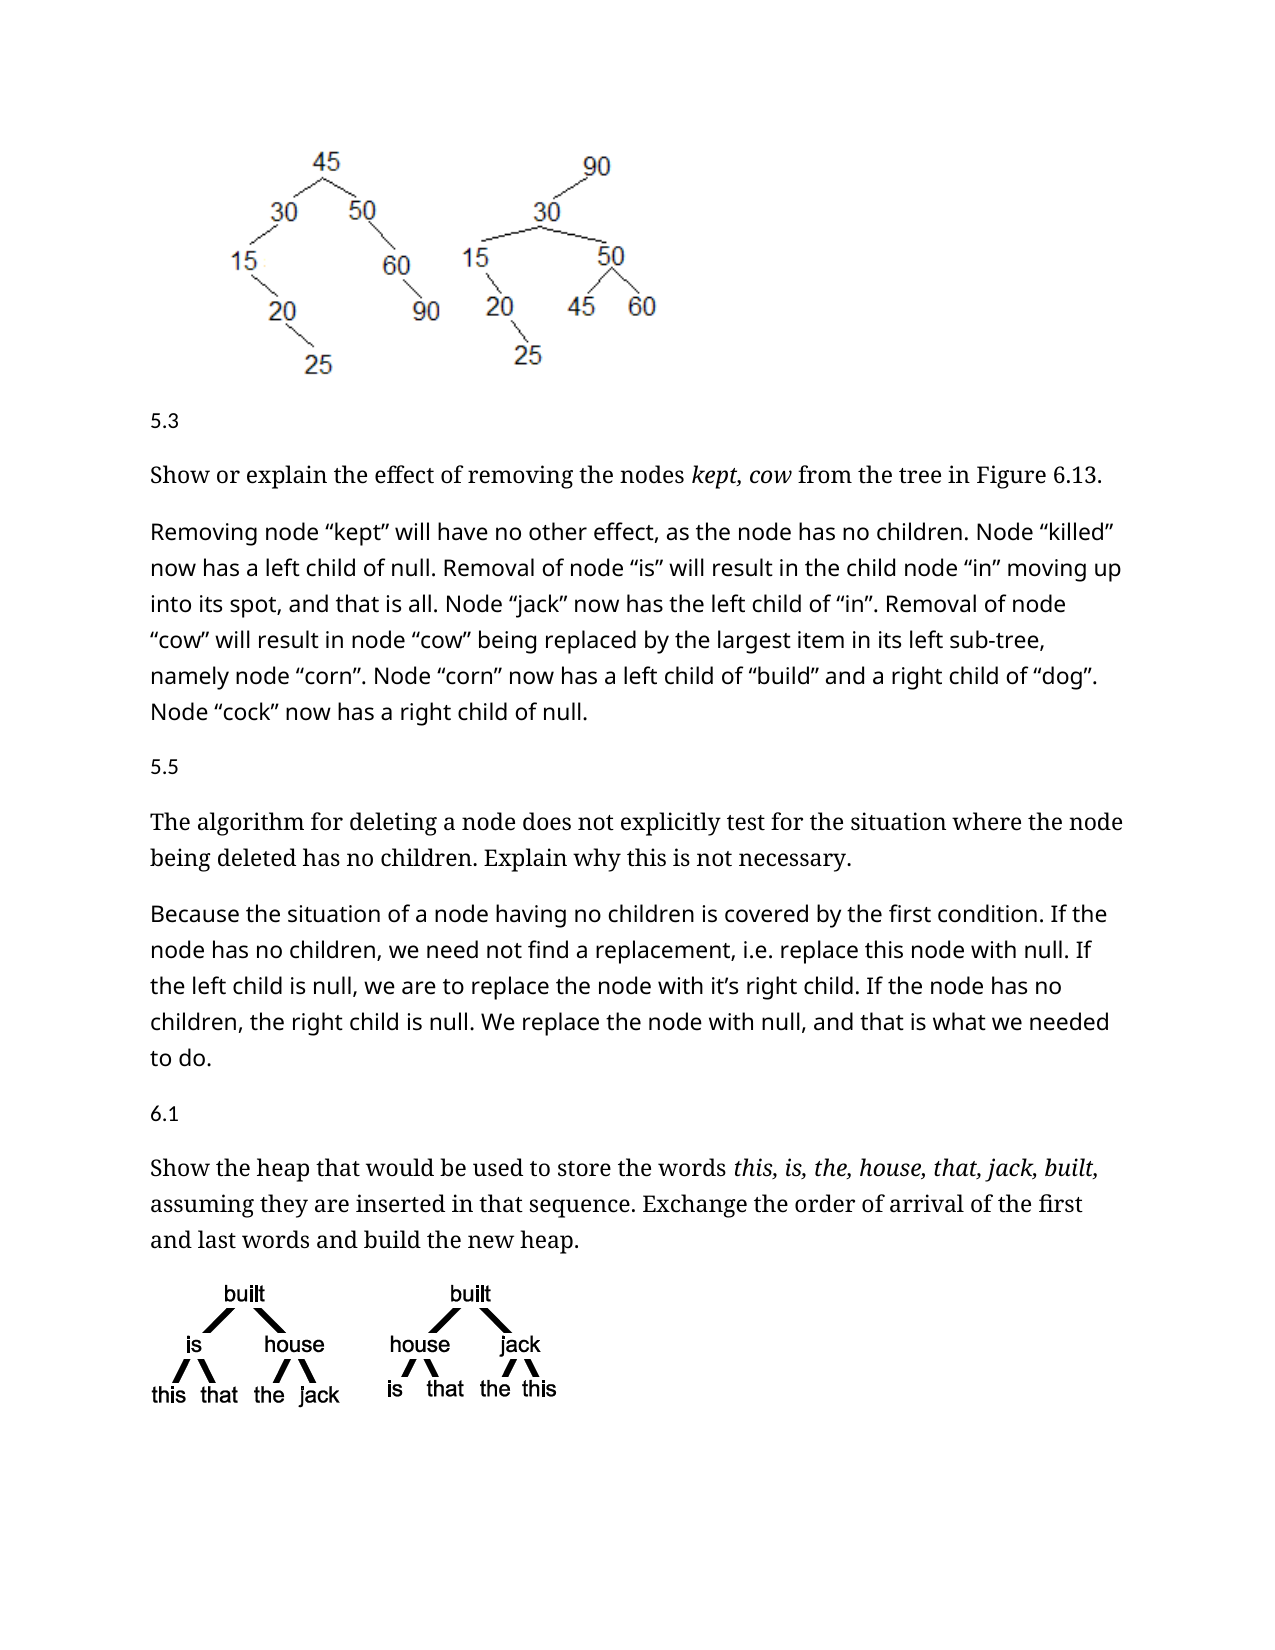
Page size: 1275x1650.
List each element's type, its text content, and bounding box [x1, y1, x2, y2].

text Removing node “kept” will have no other effect, as the node has no children. Node “killed” now has a left child of null. Removal of node “is” will result in the child node “in” moving up into its spot, and that is all. Node “jack” now has the left child of “in”. Removal of node “cow” will result in node “cow” being replaced by the largest item in its left sub-tree, namely node “corn”. Node “corn” now has a left child of “build” and a right child of “dog”. Node “cock” now has a right child of null. [150, 516, 1125, 727]
text Show or explain the effect of removing the nodes kept, cow from the tree in Figure 6.13. [150, 459, 1125, 491]
text The algorithm for deleting a node does not explicitly test for the situation where the node being deleted has no children. Explain why this is not necessary. [150, 806, 1125, 873]
text 6.1 [150, 1099, 1125, 1127]
text 5.3 [150, 406, 1125, 434]
picture [225, 150, 663, 382]
text 5.5 [150, 752, 1125, 781]
text Because the situation of a node having no children is covered by the first condition. If the node has no children, we need not find a replacement, i.e. replace this node with null. If the left child is null, we are to replace the node with it’s right child. If the node has no children, the right child is null. We replace the node with null, and that is what we needed to do. [150, 898, 1125, 1073]
text Show the heap that would be used to store the words this, is, the, house, that, jack, built, assuming they are inserted in that sequence. Exchange the order of arrival of the first and last words and build the new heap. [150, 1152, 1125, 1255]
